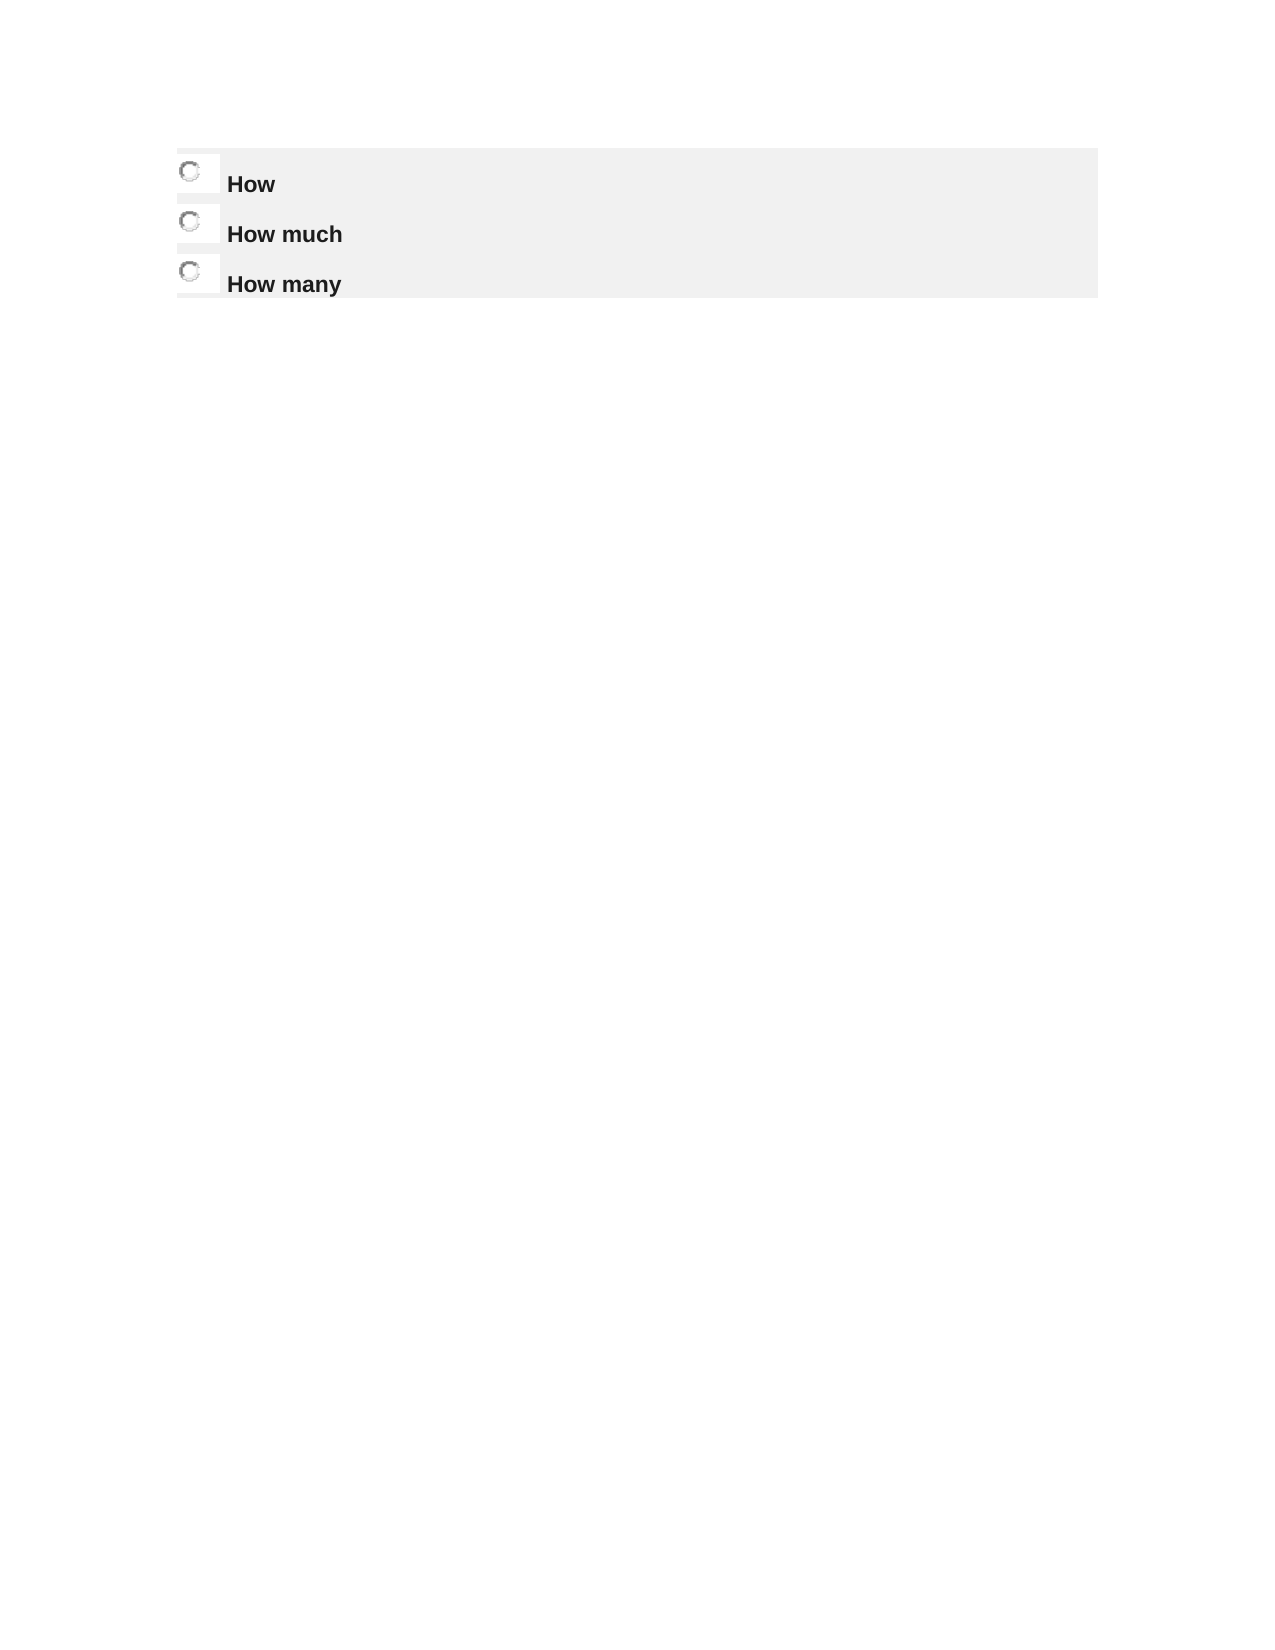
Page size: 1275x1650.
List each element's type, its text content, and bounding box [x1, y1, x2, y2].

text How How much How many [177, 148, 1098, 298]
